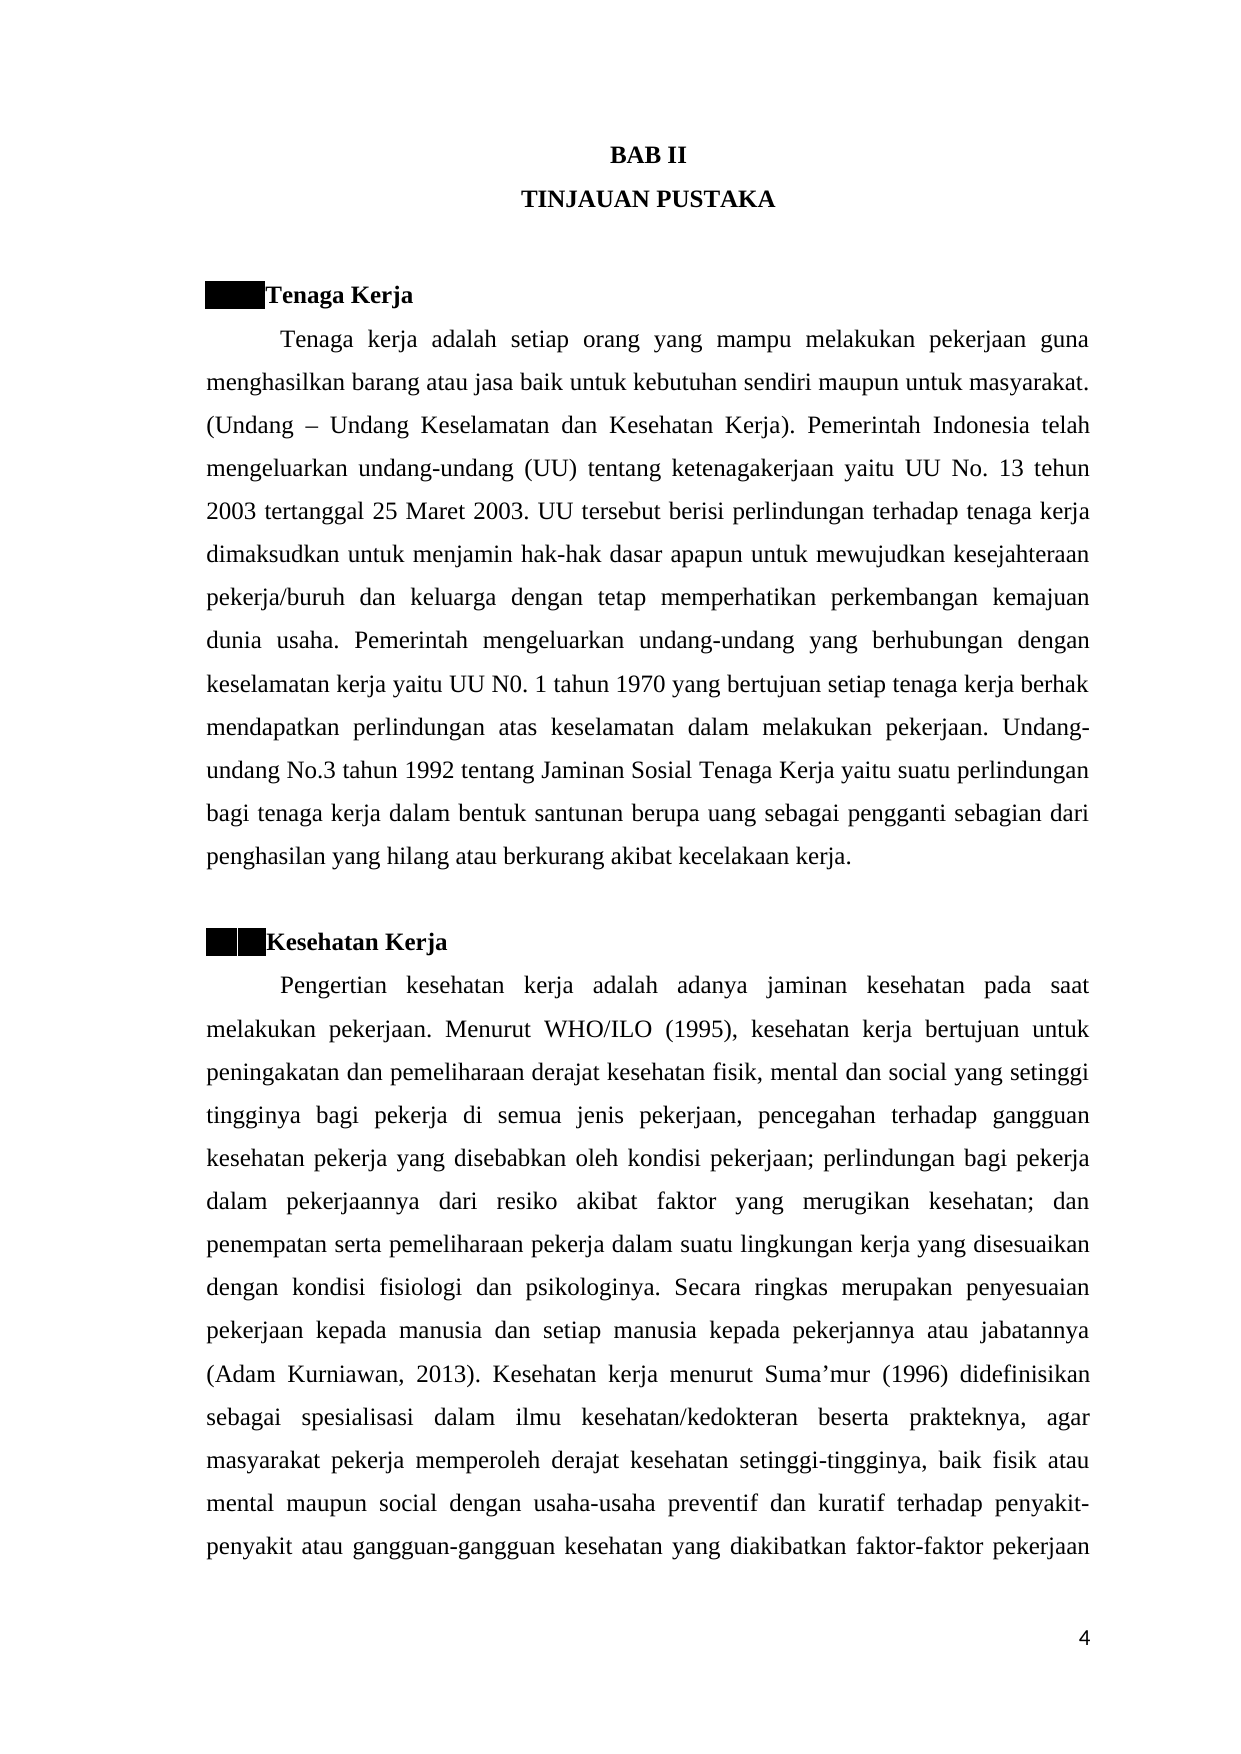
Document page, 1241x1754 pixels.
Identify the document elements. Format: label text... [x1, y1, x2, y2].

subtitle BAB II [206, 141, 1090, 169]
subtitle TINJAUAN PUSTAKA [206, 184, 1090, 212]
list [206, 971, 1090, 1560]
list Tenaga kerja adalah setiap orang yang mampu melakukan pekerjaan guna menghasilkan barang atau jasa baik untuk kebutuhan sendiri maupun untuk masyarakat. (Undang – Undang Keselamatan dan Kesehatan Kerja). Pemerintah Indonesia telah mengeluarkan undang-undang (UU) tentang ketenagakerjaan yaitu UU No. 13 tehun 2003 tertanggal 25 Maret 2003. UU tersebut berisi perlindungan terhadap tenaga kerja dimaksudkan untuk menjamin hak-hak dasar apapun untuk mewujudkan kesejahteraan pekerja/buruh dan keluarga dengan tetap memperhatikan perkembangan kemajuan dunia usaha. Pemerintah mengeluarkan undang-undang yang berhubungan dengan keselamatan kerja yaitu UU N0. 1 tahun 1970 yang bertujuan setiap tenaga kerja berhak mendapatkan perlindungan atas keselamatan dalam melakukan pekerjaan. Undang-undang No.3 tahun 1992 tentang Jaminan Sosial Tenaga Kerja yaitu suatu perlindungan bagi tenaga kerja dalam bentuk santunan berupa uang sebagai pengganti sebagian dari penghasilan yang hilang atau berkurang akibat kecelakaan kerja. [206, 324, 1090, 870]
subtitle Tenaga Kerja [265, 281, 1090, 309]
subtitle Kesehatan Kerja [206, 927, 1090, 956]
